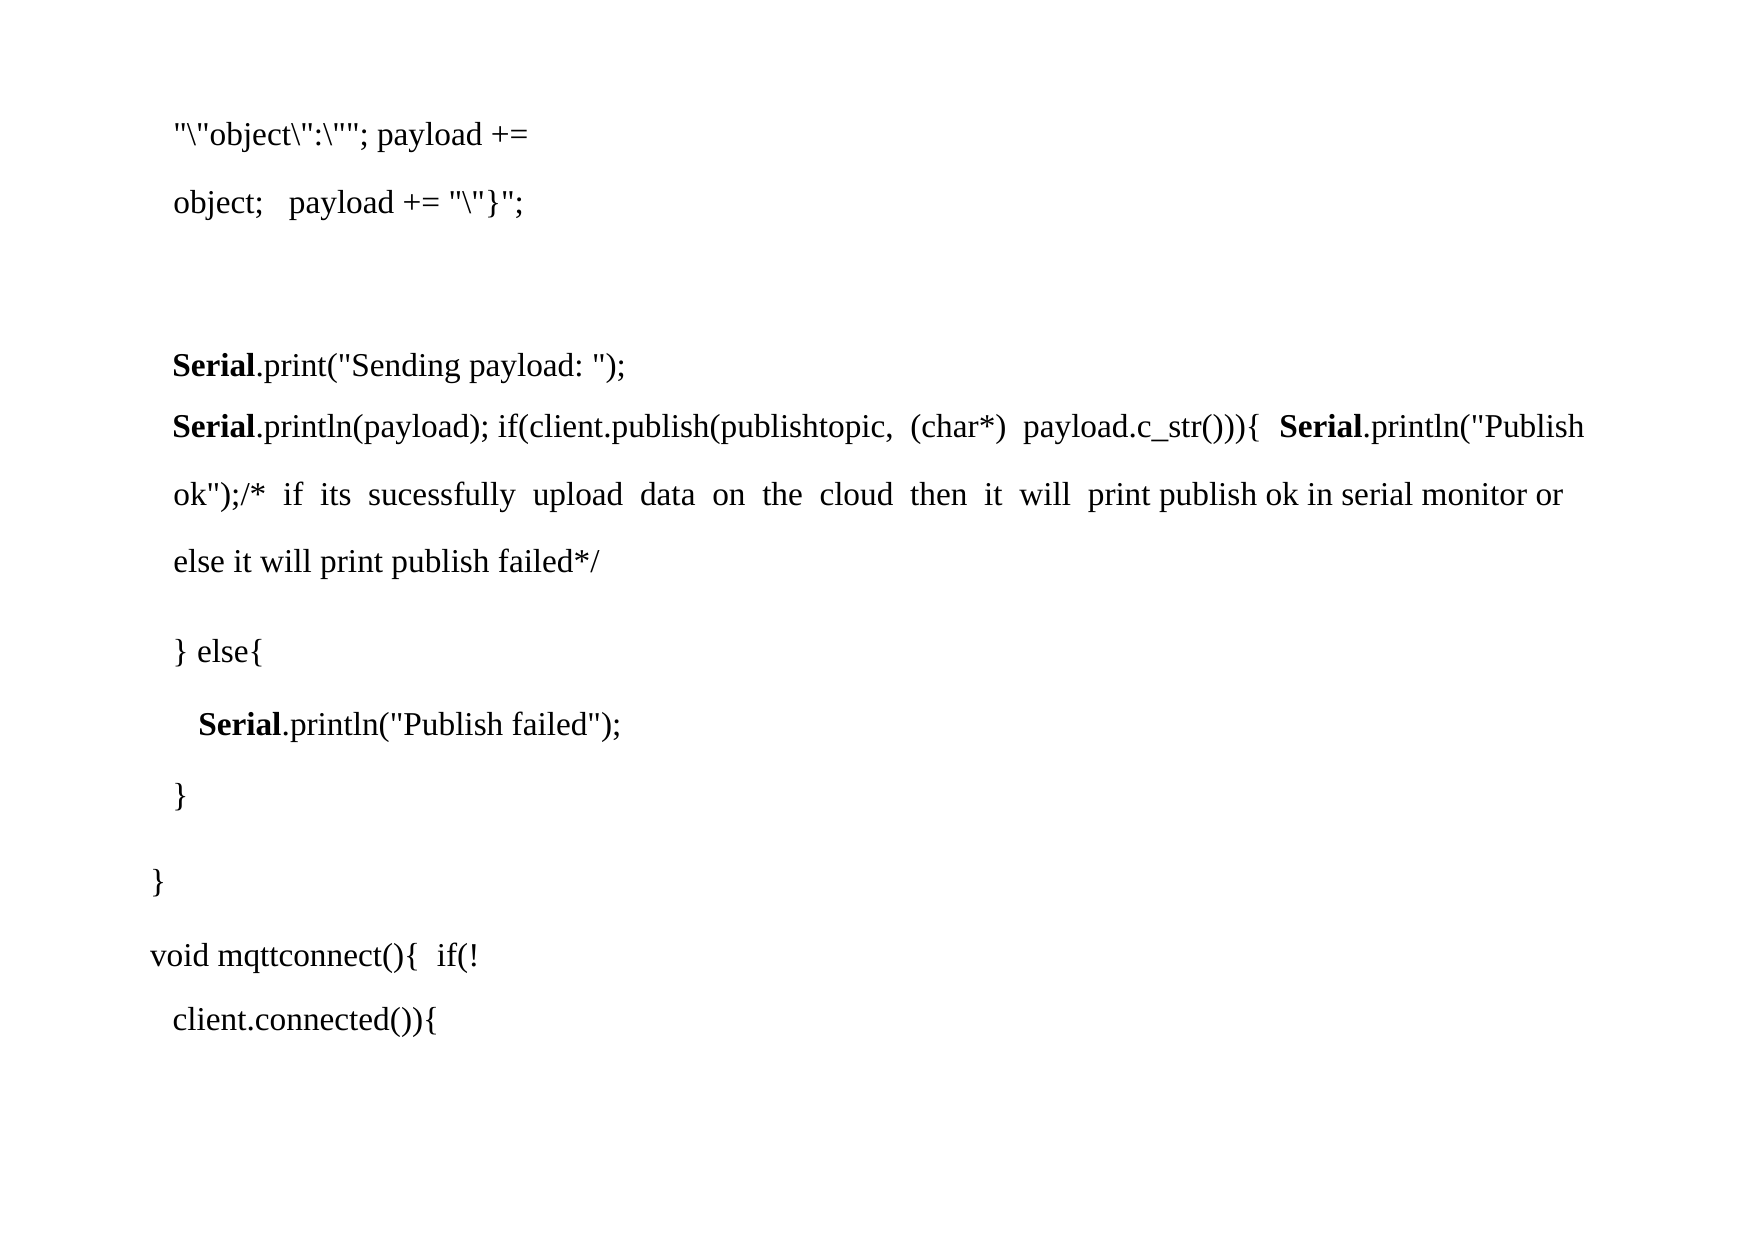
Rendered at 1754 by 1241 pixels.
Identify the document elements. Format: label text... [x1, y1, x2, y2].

text } [150, 861, 1590, 900]
text Serial.print("Sending payload: "); [172, 346, 1592, 384]
text Serial.println(payload); if(client.publish(publishtopic, (char*) payload.c_str())){ Serial.println("Publish ok");/* if its sucessfully upload data on the cloud then it will print publish ok in serial monitor or else it will print publish failed*/ [172, 406, 1590, 579]
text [172, 114, 582, 220]
text void mqttconnect(){ if(!client.connected()){ [150, 935, 596, 1038]
text } [172, 776, 1590, 814]
text Serial.println("Publish failed"); [198, 704, 1592, 742]
text } else{ [172, 631, 1592, 669]
